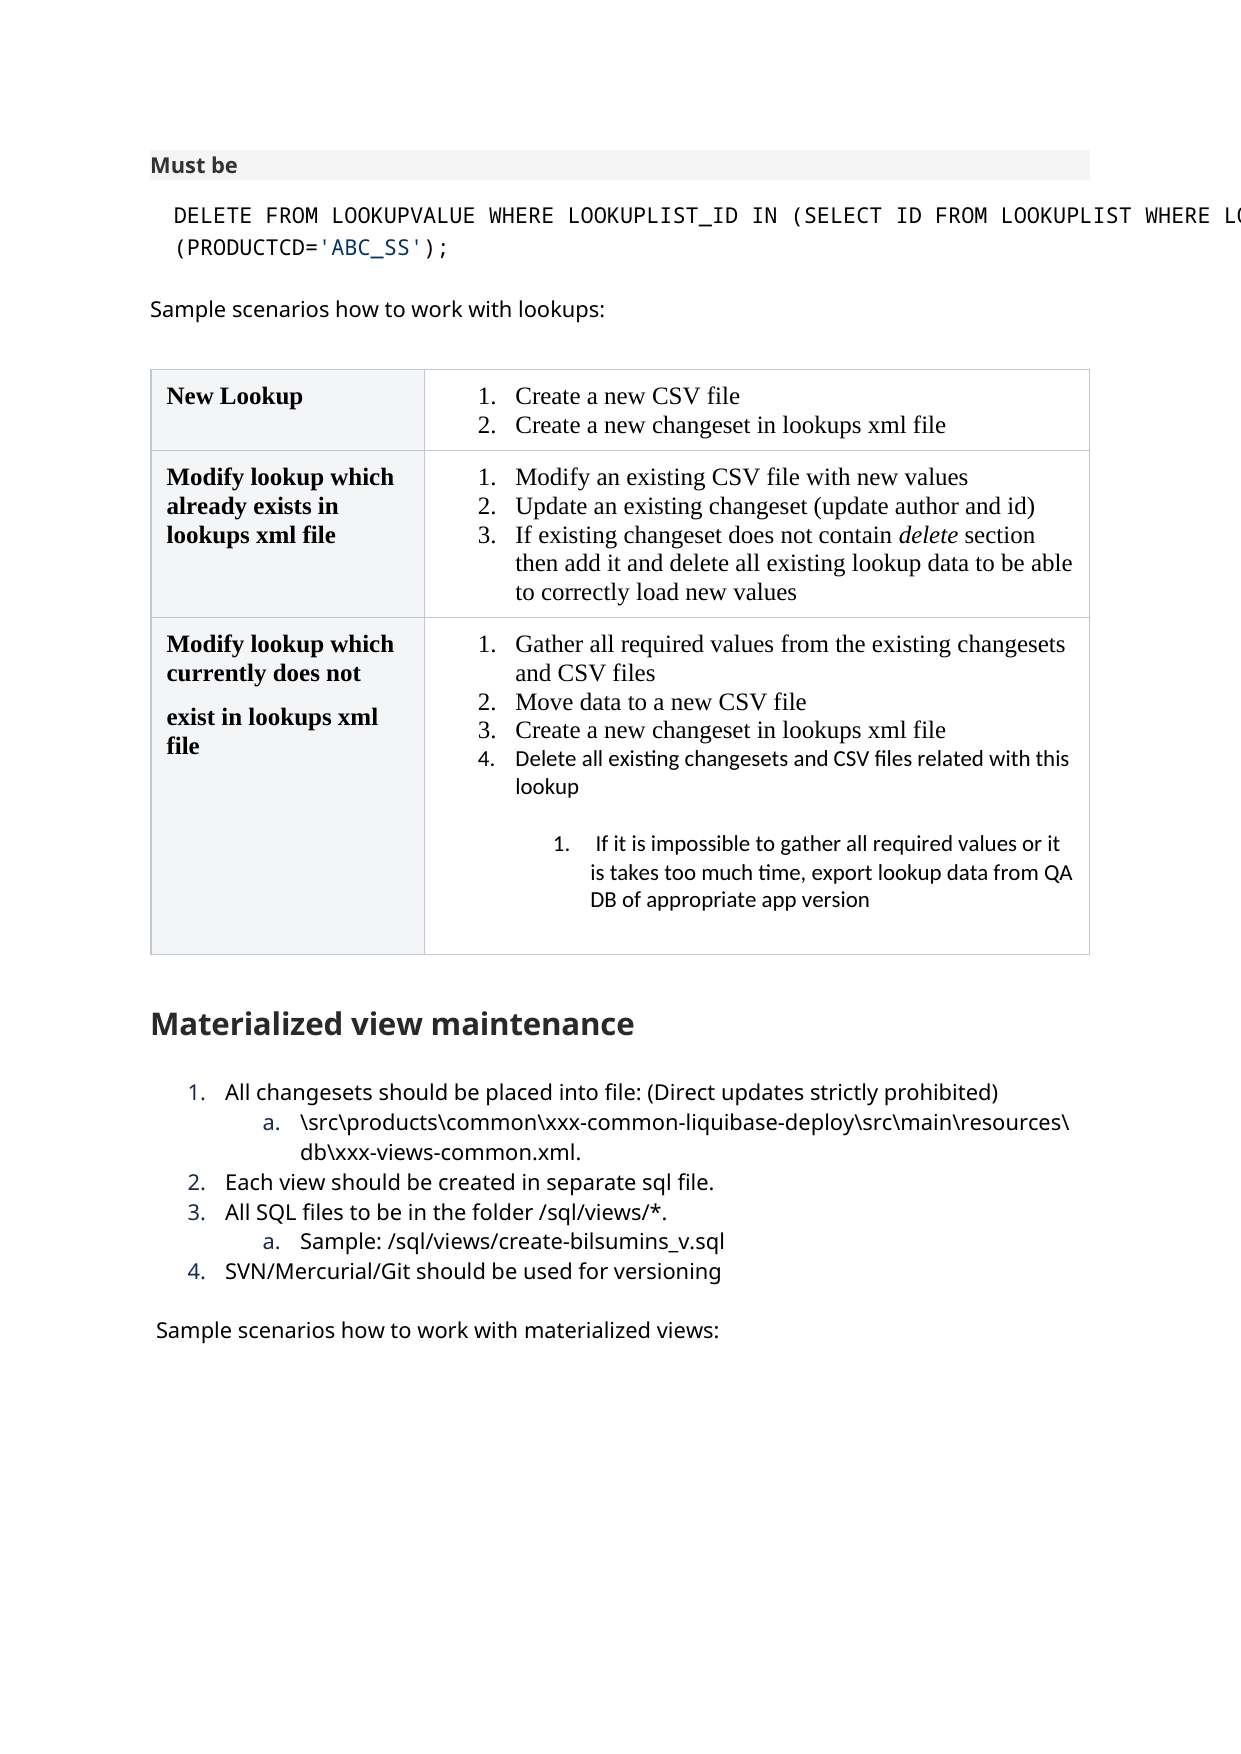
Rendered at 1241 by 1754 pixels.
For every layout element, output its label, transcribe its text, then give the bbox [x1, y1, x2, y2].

text Sample scenarios how to work with materialized views: [150, 1315, 1090, 1345]
list SVN/Mercurial/Git should be used for versioning [187, 1256, 1090, 1286]
list Each view should be created in separate sql file. [187, 1167, 1090, 1196]
table_header New Lookup [152, 370, 424, 450]
list Sample: /sql/views/create-bilsumins_v.sql [262, 1226, 1090, 1256]
list All changesets should be placed into file: (Direct updates strictly prohibited) [187, 1077, 1090, 1107]
table_cell Modify an existing CSV file with new values Update an existing changeset (update author and id) If existing changeset does not contain delete section then add it and delete all existing lookup data to be able to correctly load new values [425, 451, 1089, 617]
table_cell Modify lookup which already exists in lookups xml file [152, 451, 424, 617]
table_header DELETE FROM LOOKUPVALUE WHERE LOOKUPLIST_ID IN (SELECT ID FROM LOOKUPLIST WHERE LOOKUPNAME='ABCAgentType') AND (PRODUCTCD='ABC_SS'); [150, 199, 1240, 278]
list All SQL files to be in the folder /sql/views/*. [187, 1196, 1090, 1226]
table_cell Modify lookup which currently does not exist in lookups xml file [152, 618, 424, 954]
text Must be [150, 150, 1090, 180]
table_header Create a new CSV file Create a new changeset in lookups xml file [425, 370, 1089, 450]
list \src\products\common\xxx-common-liquibase-deploy\src\main\resources\db\xxx-views-common.xml. [262, 1107, 1090, 1167]
text Sample scenarios how to work with lookups: [150, 293, 1090, 323]
table_cell Gather all required values from the existing changesets and CSV files Move data to a new CSV file Create a new changeset in lookups xml file Delete all existing changesets and CSV files related with this lookup If it is impossible to gather all required values or it is takes too much time, export lookup data from QA DB of appropriate app version [425, 618, 1089, 954]
subtitle Materialized view maintenance [150, 1002, 1090, 1045]
